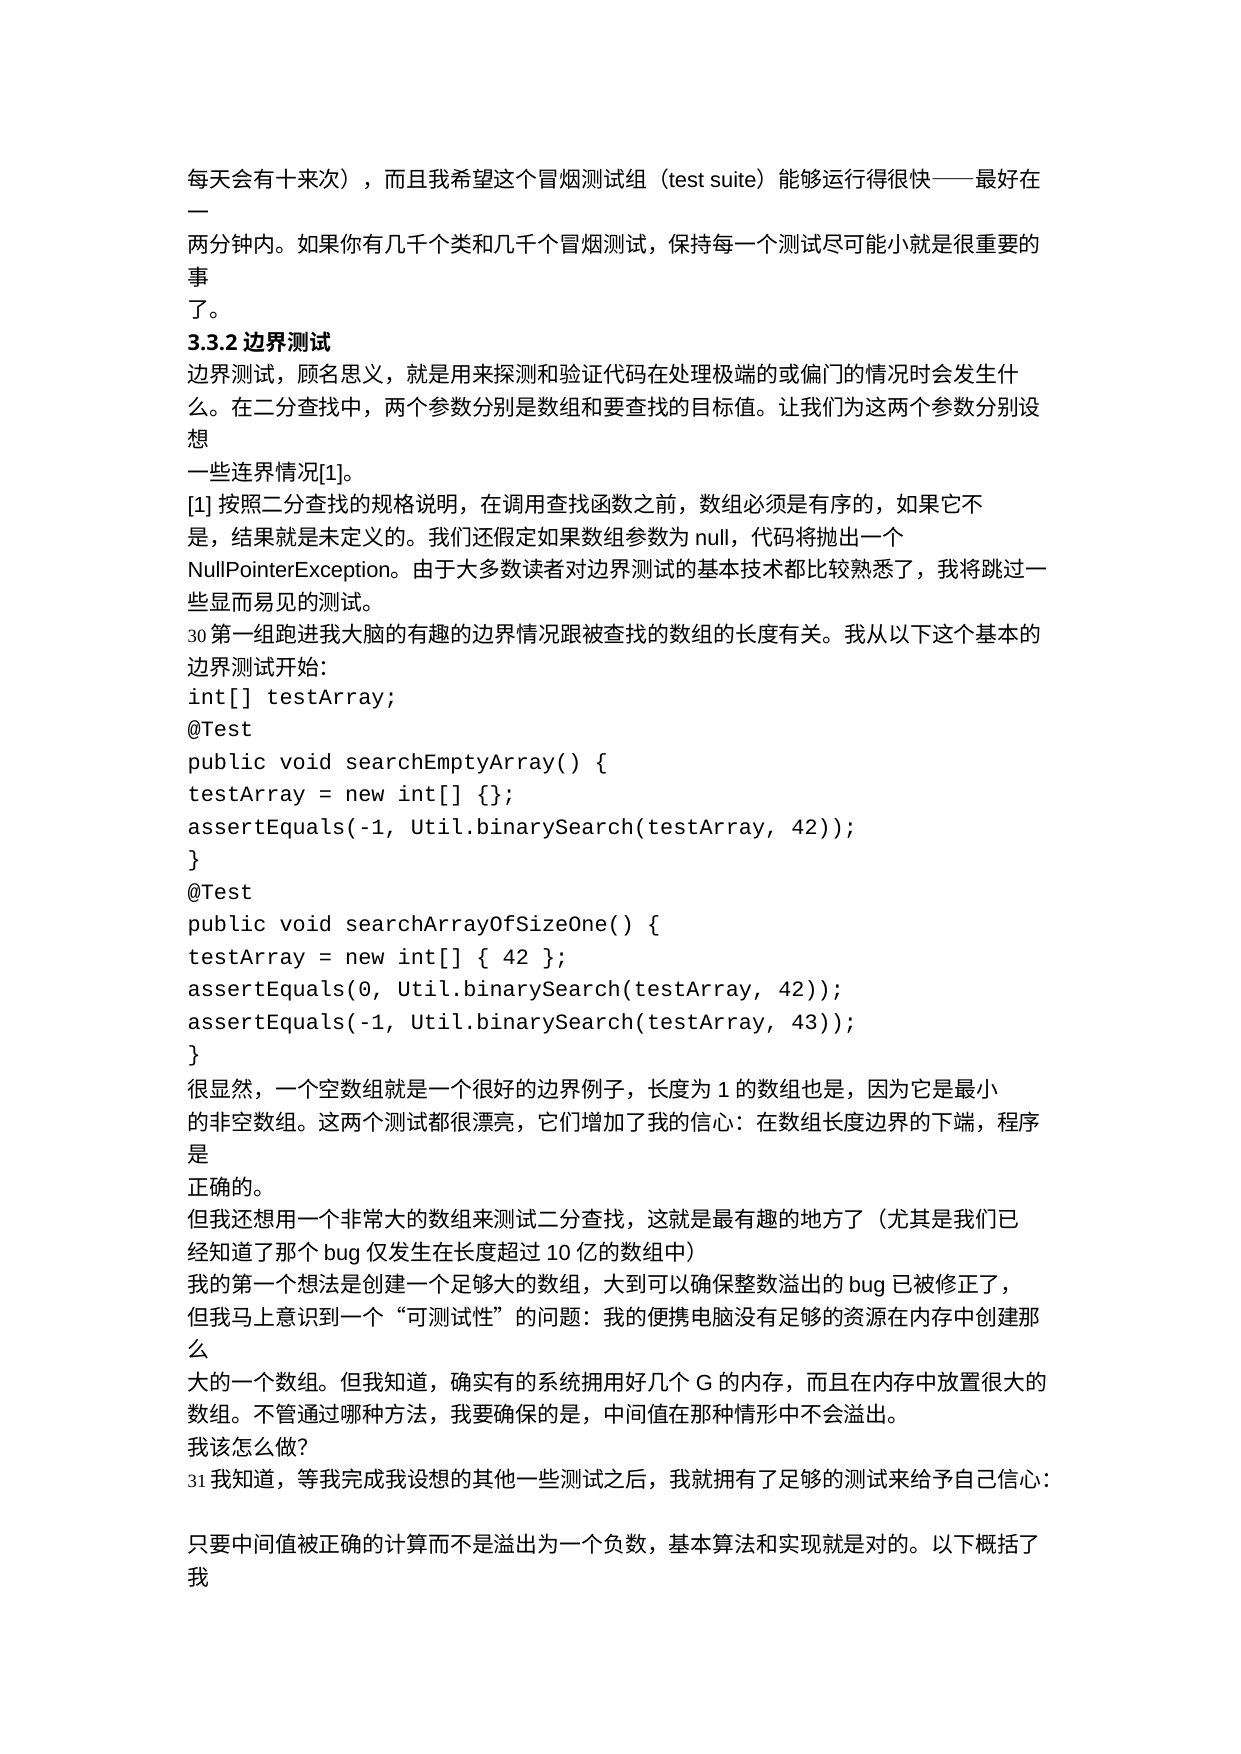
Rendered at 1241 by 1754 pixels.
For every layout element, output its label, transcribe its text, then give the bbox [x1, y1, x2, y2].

text 但我马上意识到一个“可测试性”的问题：我的便携电脑没有足够的资源在内存中创建那么 [187, 1299, 1053, 1364]
text [1] 按照二分查找的规格说明，在调用查找函数之前，数组必须是有序的，如果它不 [187, 487, 1053, 519]
text 只要中间值被正确的计算而不是溢出为一个负数，基本算法和实现就是对的。以下概括了我 [187, 1527, 1053, 1592]
text 些显而易见的测试。 [187, 584, 1053, 617]
text 31我知道，等我完成我设想的其他一些测试之后，我就拥有了足够的测试来给予自己信心： [187, 1462, 1053, 1527]
text 的非空数组。这两个测试都很漂亮，它们增加了我的信心：在数组长度边界的下端，程序是 [187, 1104, 1053, 1169]
text 正确的。 [187, 1169, 1053, 1202]
text 么。在二分查找中，两个参数分别是数组和要查找的目标值。让我们为这两个参数分别设想 [187, 389, 1053, 454]
text 是，结果就是未定义的。我们还假定如果数组参数为null，代码将抛出一个 [187, 519, 1053, 552]
text assertEquals(-1, Util.binarySearch(testArray, 43)); [187, 1007, 1053, 1039]
text 经知道了那个 bug 仅发生在长度超过 10 亿的数组中） [187, 1234, 1053, 1267]
text 3.3.2 边界测试 [187, 324, 1053, 357]
text 边界测试开始： [187, 649, 1053, 682]
text assertEquals(-1, Util.binarySearch(testArray, 42)); [187, 812, 1053, 844]
text 一些连界情况[1]。 [187, 454, 1053, 487]
text 了。 [187, 292, 1053, 324]
text int[] testArray; [187, 682, 1053, 714]
text 边界测试，顾名思义，就是用来探测和验证代码在处理极端的或偏门的情况时会发生什 [187, 357, 1053, 389]
text public void searchEmptyArray() { [187, 747, 1053, 779]
text 我该怎么做？ [187, 1429, 1053, 1462]
text assertEquals(0, Util.binarySearch(testArray, 42)); [187, 974, 1053, 1007]
text 两分钟内。如果你有几千个类和几千个冒烟测试，保持每一个测试尽可能小就是很重要的事 [187, 227, 1053, 292]
text testArray = new int[] { 42 }; [187, 942, 1053, 974]
text 30第一组跑进我大脑的有趣的边界情况跟被查找的数组的长度有关。我从以下这个基本的 [187, 617, 1053, 649]
text 每天会有十来次），而且我希望这个冒烟测试组（test suite）能够运行得很快——最好在一 [187, 162, 1053, 227]
text @Test [187, 877, 1053, 909]
text testArray = new int[] {}; [187, 779, 1053, 812]
text } [187, 1039, 1053, 1072]
text 大的一个数组。但我知道，确实有的系统拥用好几个 G 的内存，而且在内存中放置很大的 [187, 1364, 1053, 1397]
text 我的第一个想法是创建一个足够大的数组，大到可以确保整数溢出的 bug 已被修正了， [187, 1267, 1053, 1299]
text } [187, 844, 1053, 877]
text @Test [187, 714, 1053, 747]
text 数组。不管通过哪种方法，我要确保的是，中间值在那种情形中不会溢出。 [187, 1397, 1053, 1429]
text 但我还想用一个非常大的数组来测试二分查找，这就是最有趣的地方了（尤其是我们已 [187, 1202, 1053, 1234]
text 很显然，一个空数组就是一个很好的边界例子，长度为 1 的数组也是，因为它是最小 [187, 1072, 1053, 1104]
text NullPointerException。由于大多数读者对边界测试的基本技术都比较熟悉了，我将跳过一 [187, 552, 1053, 584]
text public void searchArrayOfSizeOne() { [187, 909, 1053, 942]
